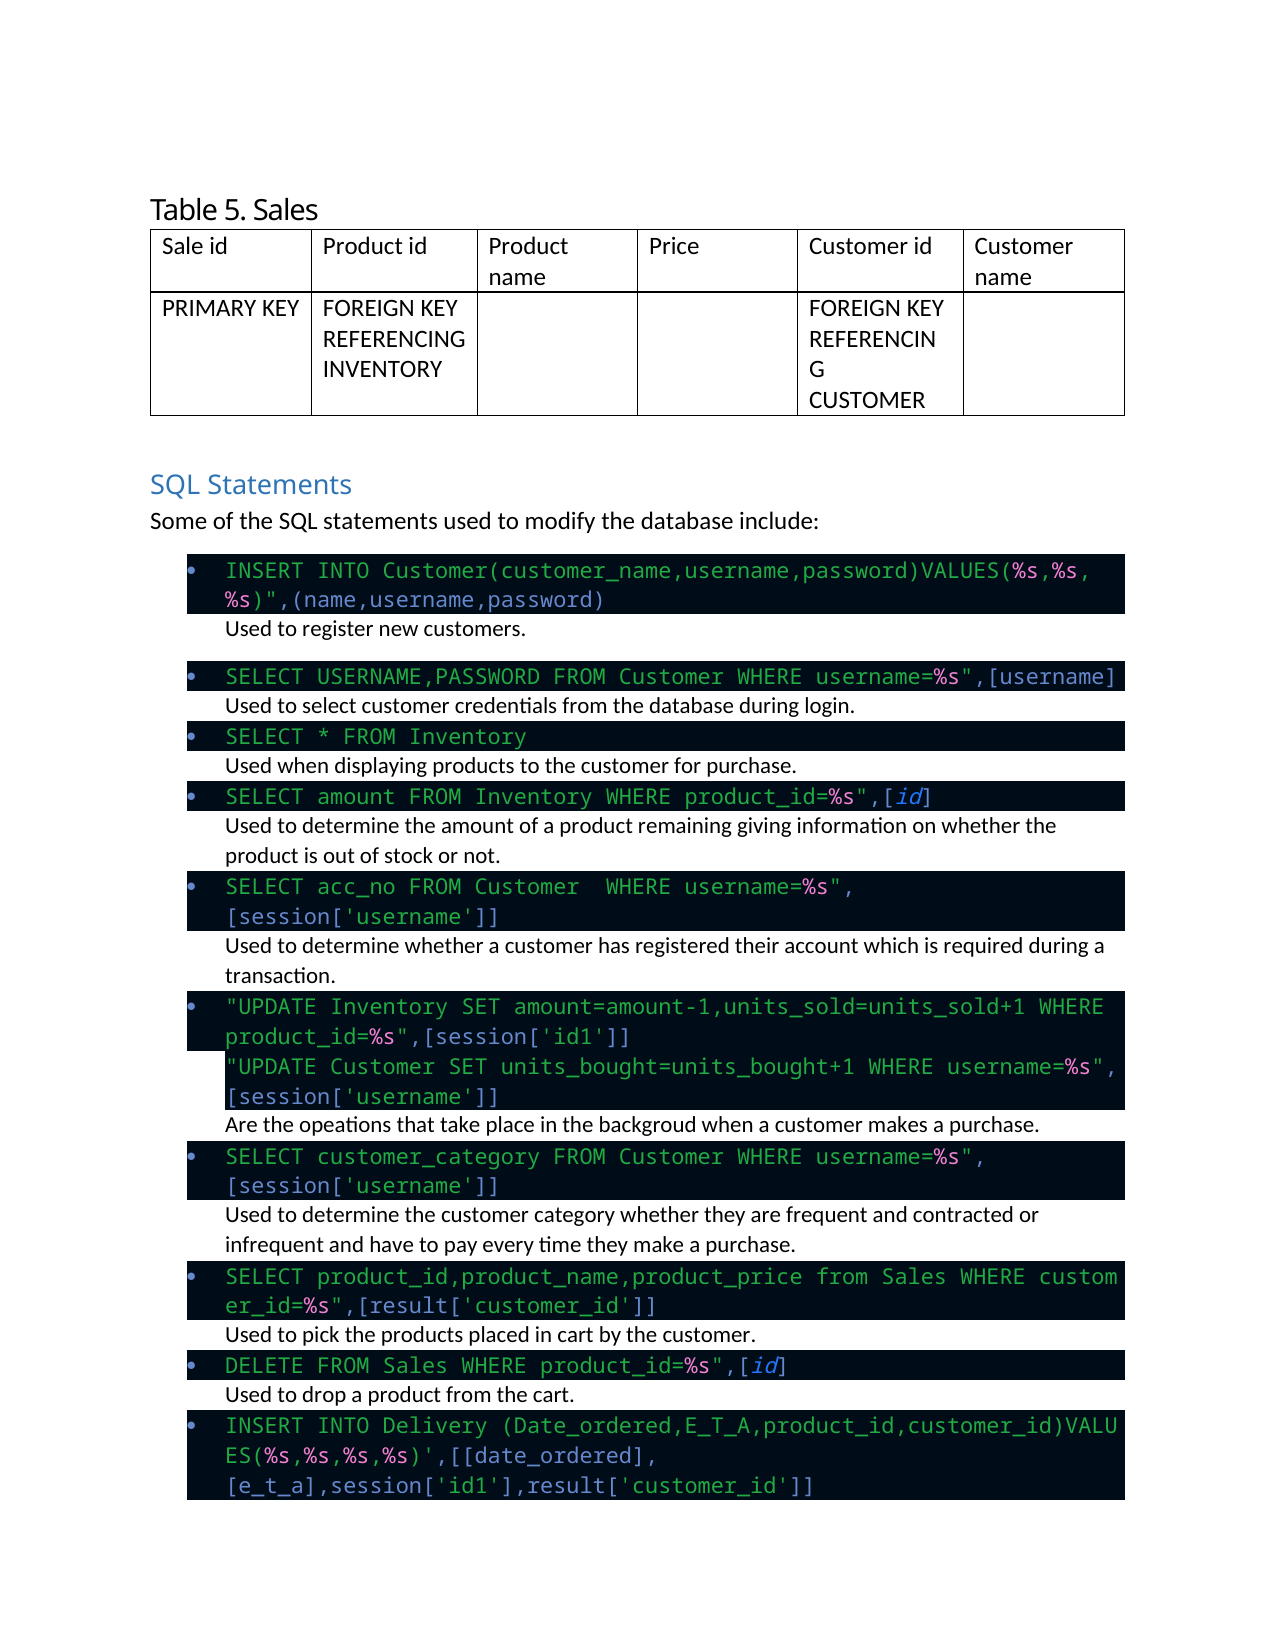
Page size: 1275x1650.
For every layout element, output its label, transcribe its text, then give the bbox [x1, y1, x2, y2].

table_cell [964, 293, 1124, 414]
subtitle SQL Statements [150, 465, 1125, 502]
list Used to determine the customer category whether they are frequent and contracted or infrequent and have to pay every time they make a purchase. [225, 1200, 1125, 1258]
list Used to select customer credentials from the database during login. [225, 691, 1125, 719]
title Table 5. Sales [150, 190, 1125, 229]
list Used to determine the amount of a product remaining giving information on whether the product is out of stock or not. [225, 811, 1125, 869]
list "UPDATE Inventory SET amount=amount-1,units_sold=units_sold+1 WHERE product_id=%s",[session['id1']] [187, 991, 1125, 1051]
table_header Product name [478, 230, 637, 291]
list SELECT customer_category FROM Customer WHERE username=%s",[session['username']] [187, 1141, 1125, 1200]
list Used to determine whether a customer has registered their account which is required during a transaction. [225, 931, 1125, 989]
table_header Customer id [798, 230, 963, 291]
table_cell FOREIGN KEY REFERENCING INVENTORY [312, 293, 477, 414]
table_cell [478, 293, 637, 414]
table_header Sale id [151, 230, 311, 291]
list "UPDATE Customer SET units_bought=units_bought+1 WHERE username=%s",[session['username']] [225, 1051, 1125, 1110]
list INSERT INTO Delivery (Date_ordered,E_T_A,product_id,customer_id)VALUES(%s,%s,%s,%s)',[[date_ordered],[e_t_a],session['id1'],result['customer_id']] [187, 1410, 1125, 1500]
list SELECT amount FROM Inventory WHERE product_id=%s",[id] [187, 781, 1125, 811]
list DELETE FROM Sales WHERE product_id=%s",[id] [187, 1350, 1125, 1380]
text Some of the SQL statements used to modify the database include: [150, 505, 1125, 536]
list SELECT USERNAME,PASSWORD FROM Customer WHERE username=%s",[username] [187, 661, 1125, 691]
table_header Customer name [964, 230, 1124, 291]
list Used to drop a product from the cart. [225, 1380, 1125, 1408]
list Used when displaying products to the customer for purchase. [225, 751, 1125, 779]
table_cell [638, 293, 797, 414]
list INSERT INTO Customer(customer_name,username,password)VALUES(%s,%s,%s)",(name,username,password) [187, 554, 1125, 614]
text Used to register new customers. [225, 614, 1125, 642]
list Are the opeations that take place in the backgroud when a customer makes a purchase. [225, 1110, 1125, 1138]
list SELECT product_id,product_name,product_price from Sales WHERE customer_id=%s",[result['customer_id']] [187, 1261, 1125, 1320]
table_header Price [638, 230, 797, 291]
table_cell FOREIGN KEY REFERENCING CUSTOMER [798, 293, 963, 414]
table_cell PRIMARY KEY [151, 293, 311, 414]
list SELECT acc_no FROM Customer WHERE username=%s",[session['username']] [187, 871, 1125, 931]
table_header Product id [312, 230, 477, 291]
list SELECT * FROM Inventory [187, 721, 1125, 751]
list Used to pick the products placed in cart by the customer. [225, 1320, 1125, 1348]
